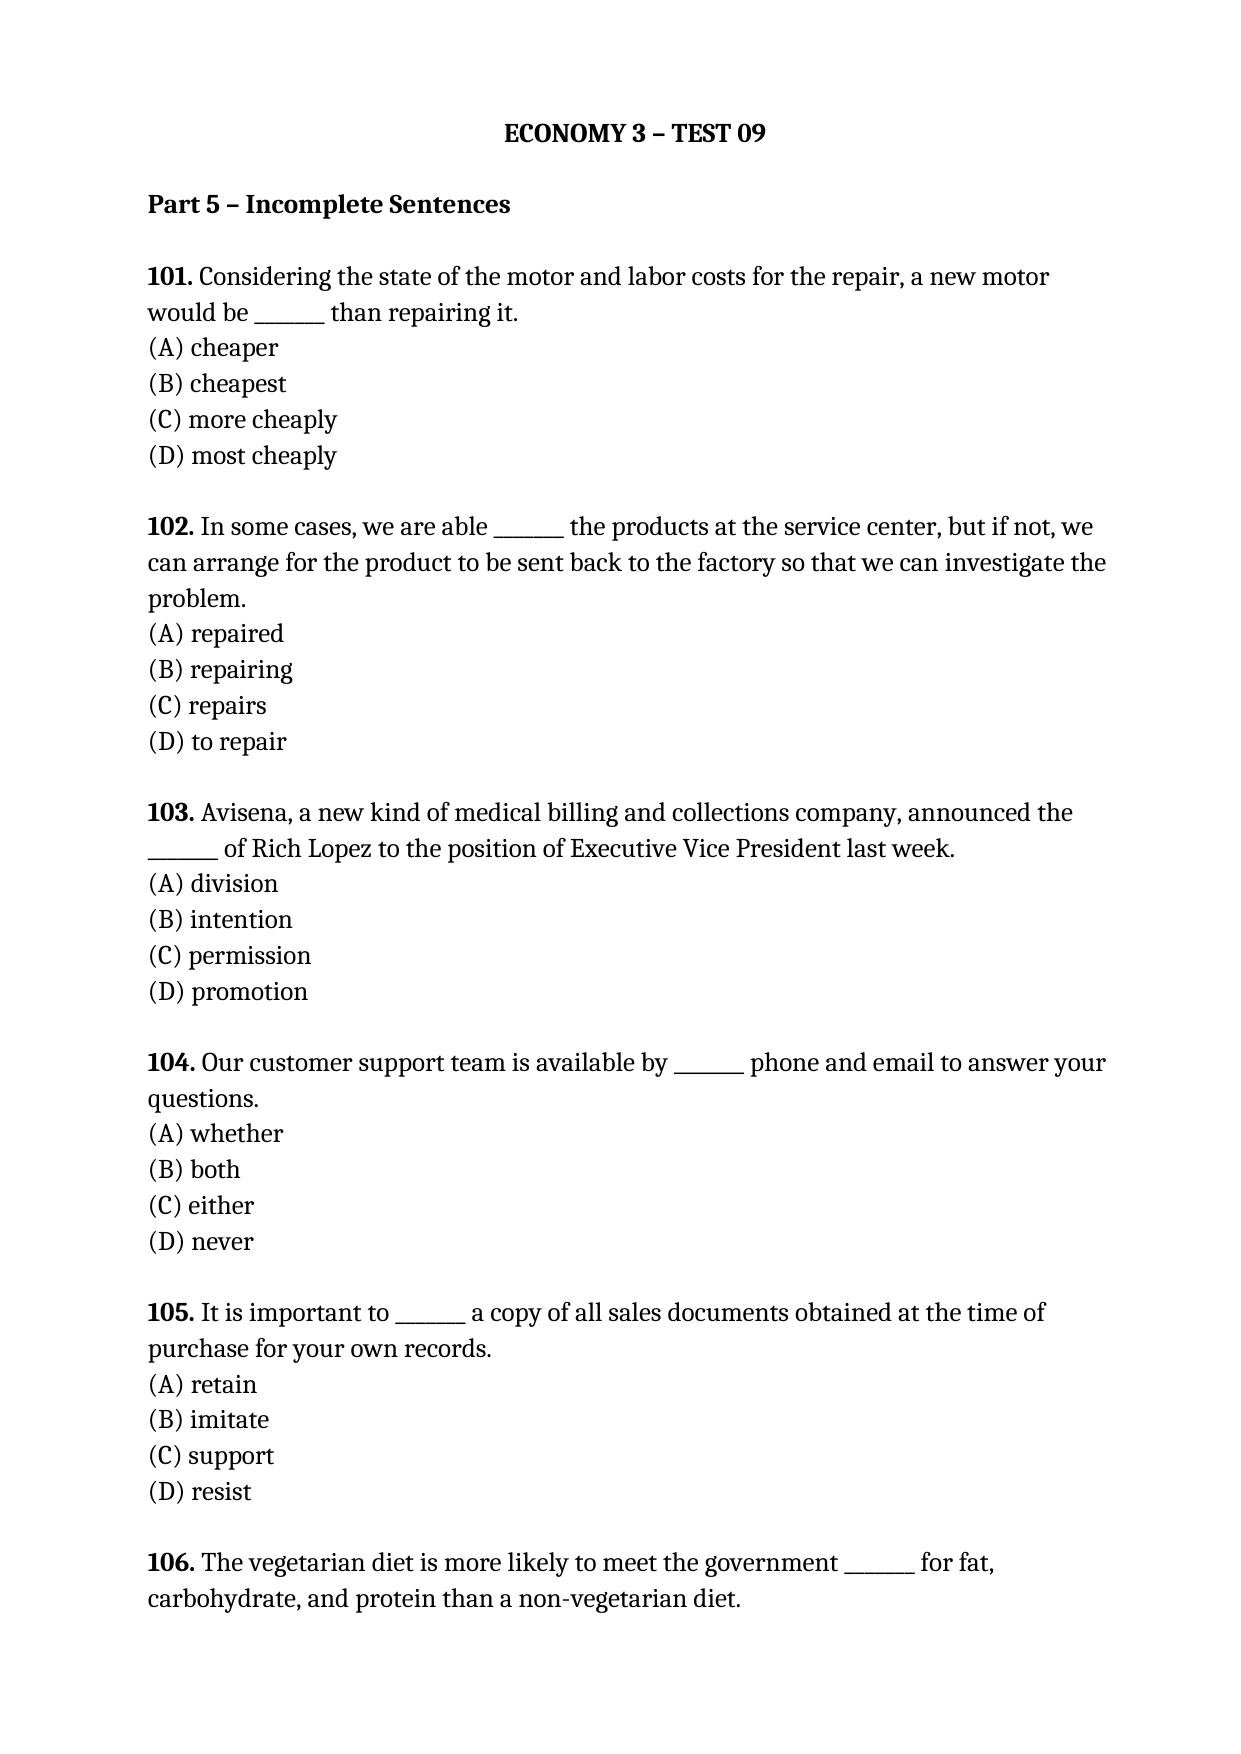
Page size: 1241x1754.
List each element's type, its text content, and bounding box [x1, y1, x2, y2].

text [148, 1512, 1122, 1614]
text 101. Considering the state of the motor and labor costs for the repair, a new motor would be _______ than repairing it. (A) cheaper (B) cheapest (C) more cheaply (D) most cheaply [148, 261, 1122, 471]
text Part 5 – Incomplete Sentences [148, 189, 1122, 221]
text 103. Avisena, a new kind of medical billing and collections company, announced the _______ of Rich Lopez to the position of Executive Vice President last week. (A) division (B) intention (C) permission (D) promotion [148, 761, 1122, 1007]
text 105. It is important to _______ a copy of all sales documents obtained at the time of purchase for your own records. (A) retain (B) imitate (C) support (D) resist [148, 1261, 1122, 1507]
text ECONOMY 3 – TEST 09 [148, 118, 1122, 149]
text 102. In some cases, we are able _______ the products at the service center, but if not, we can arrange for the product to be sent back to the factory so that we can investigate the problem. (A) repaired (B) repairing (C) repairs (D) to repair [148, 475, 1122, 757]
text 104. Our customer support team is available by _______ phone and email to answer your questions. (A) whether (B) both (C) either (D) never [148, 1047, 1122, 1257]
